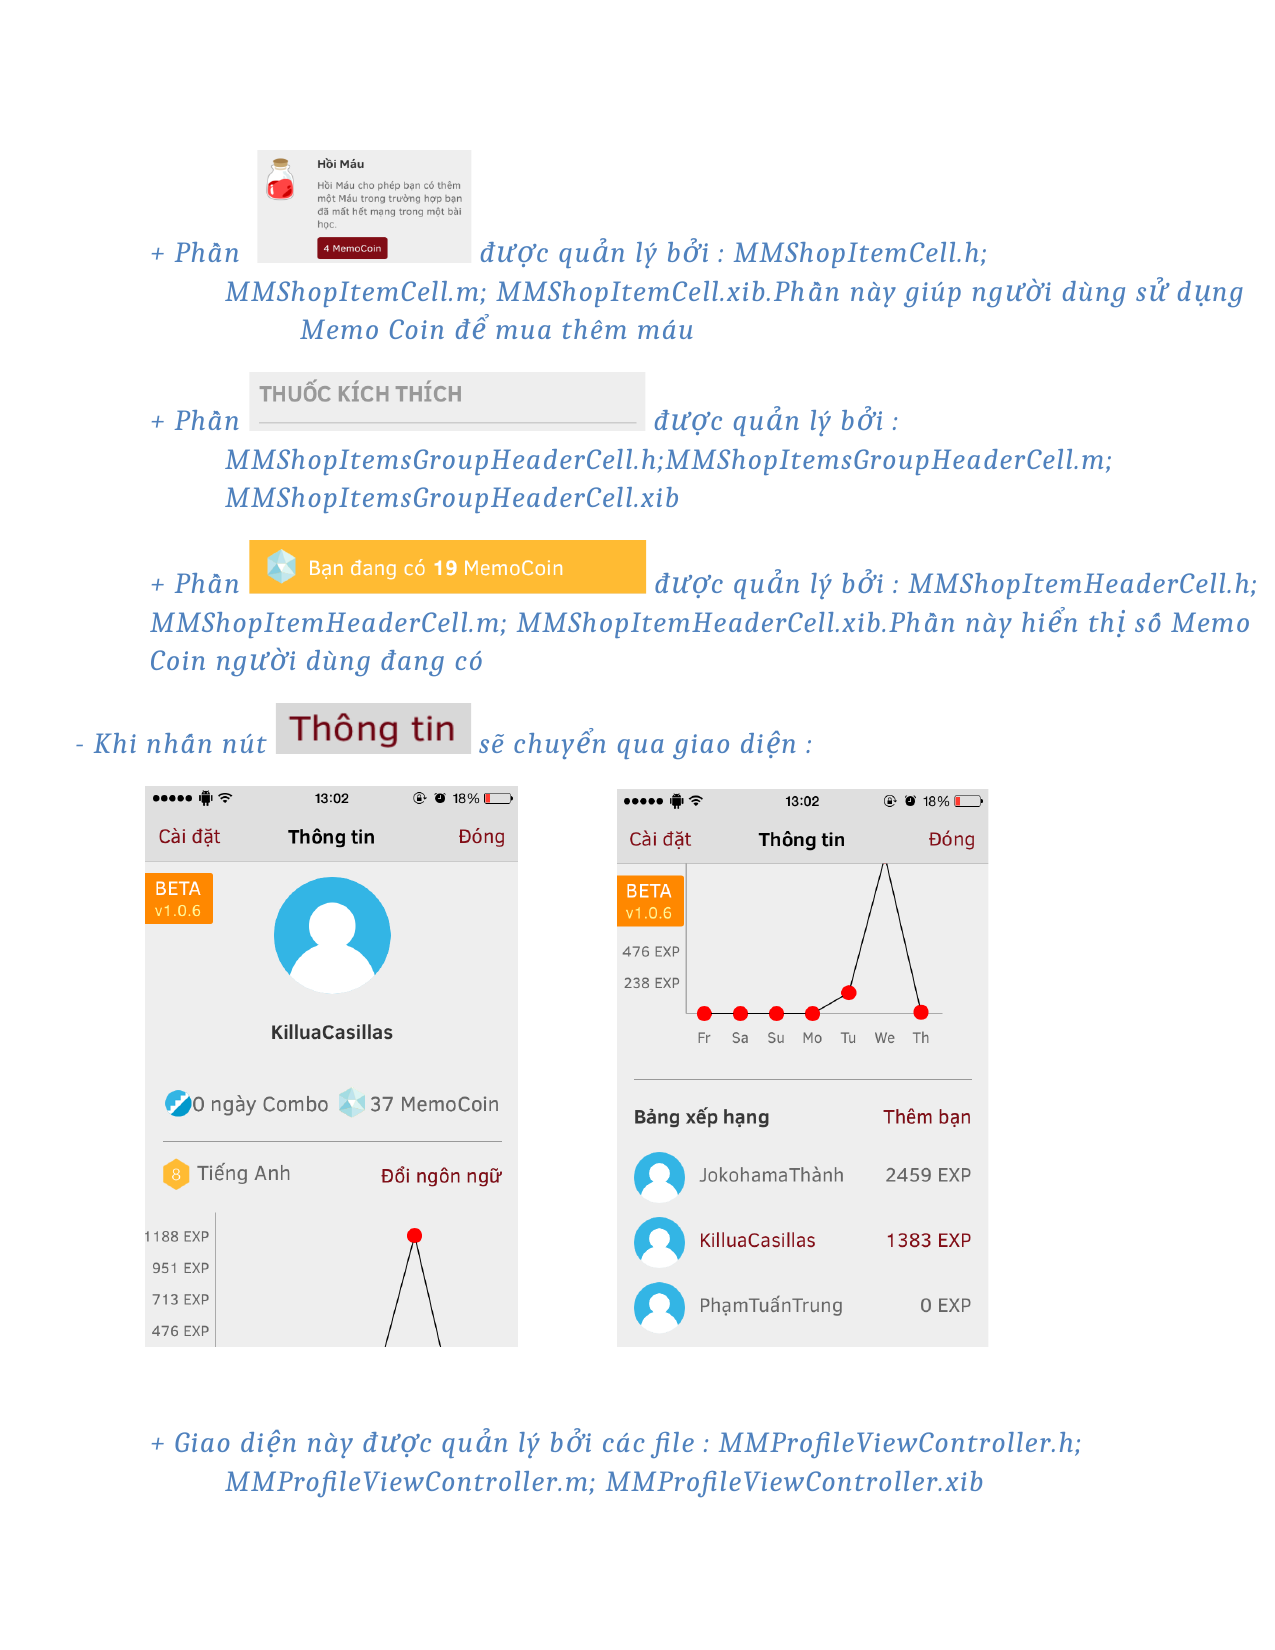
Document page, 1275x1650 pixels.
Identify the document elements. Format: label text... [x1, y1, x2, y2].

subtitle - Khi nhấn nút sẽ chuyển qua giao diện : [0, 704, 1275, 761]
picture [617, 789, 989, 1347]
subtitle + Giao diện này được quản lý bởi các file : MMProfileViewController.h; MMProfileViewController.m; MMProfileViewController.xib [0, 1427, 1275, 1499]
picture [275, 703, 472, 754]
picture [257, 150, 472, 263]
subtitle + Phần được quản lý bởi : MMShopItemHeaderCell.h; MMShopItemHeaderCell.m; MMShopItemHeaderCell.xib.Phần này hiển thị số Memo Coin người dùng đang có [0, 541, 1275, 678]
picture [145, 786, 518, 1347]
subtitle + Phần được quản lý bởi : MMShopItemsGroupHeaderCell.h;MMShopItemsGroupHeaderCell.m; MMShopItemsGroupHeaderCell.xib [0, 373, 1275, 515]
picture [249, 540, 647, 594]
subtitle + Phần được quản lý bởi : MMShopItemCell.h; MMShopItemCell.m; MMShopItemCell.xib.Phần này giúp người dùng sử dụng Memo Coin để mua thêm máu [0, 150, 1275, 347]
picture [249, 372, 646, 431]
